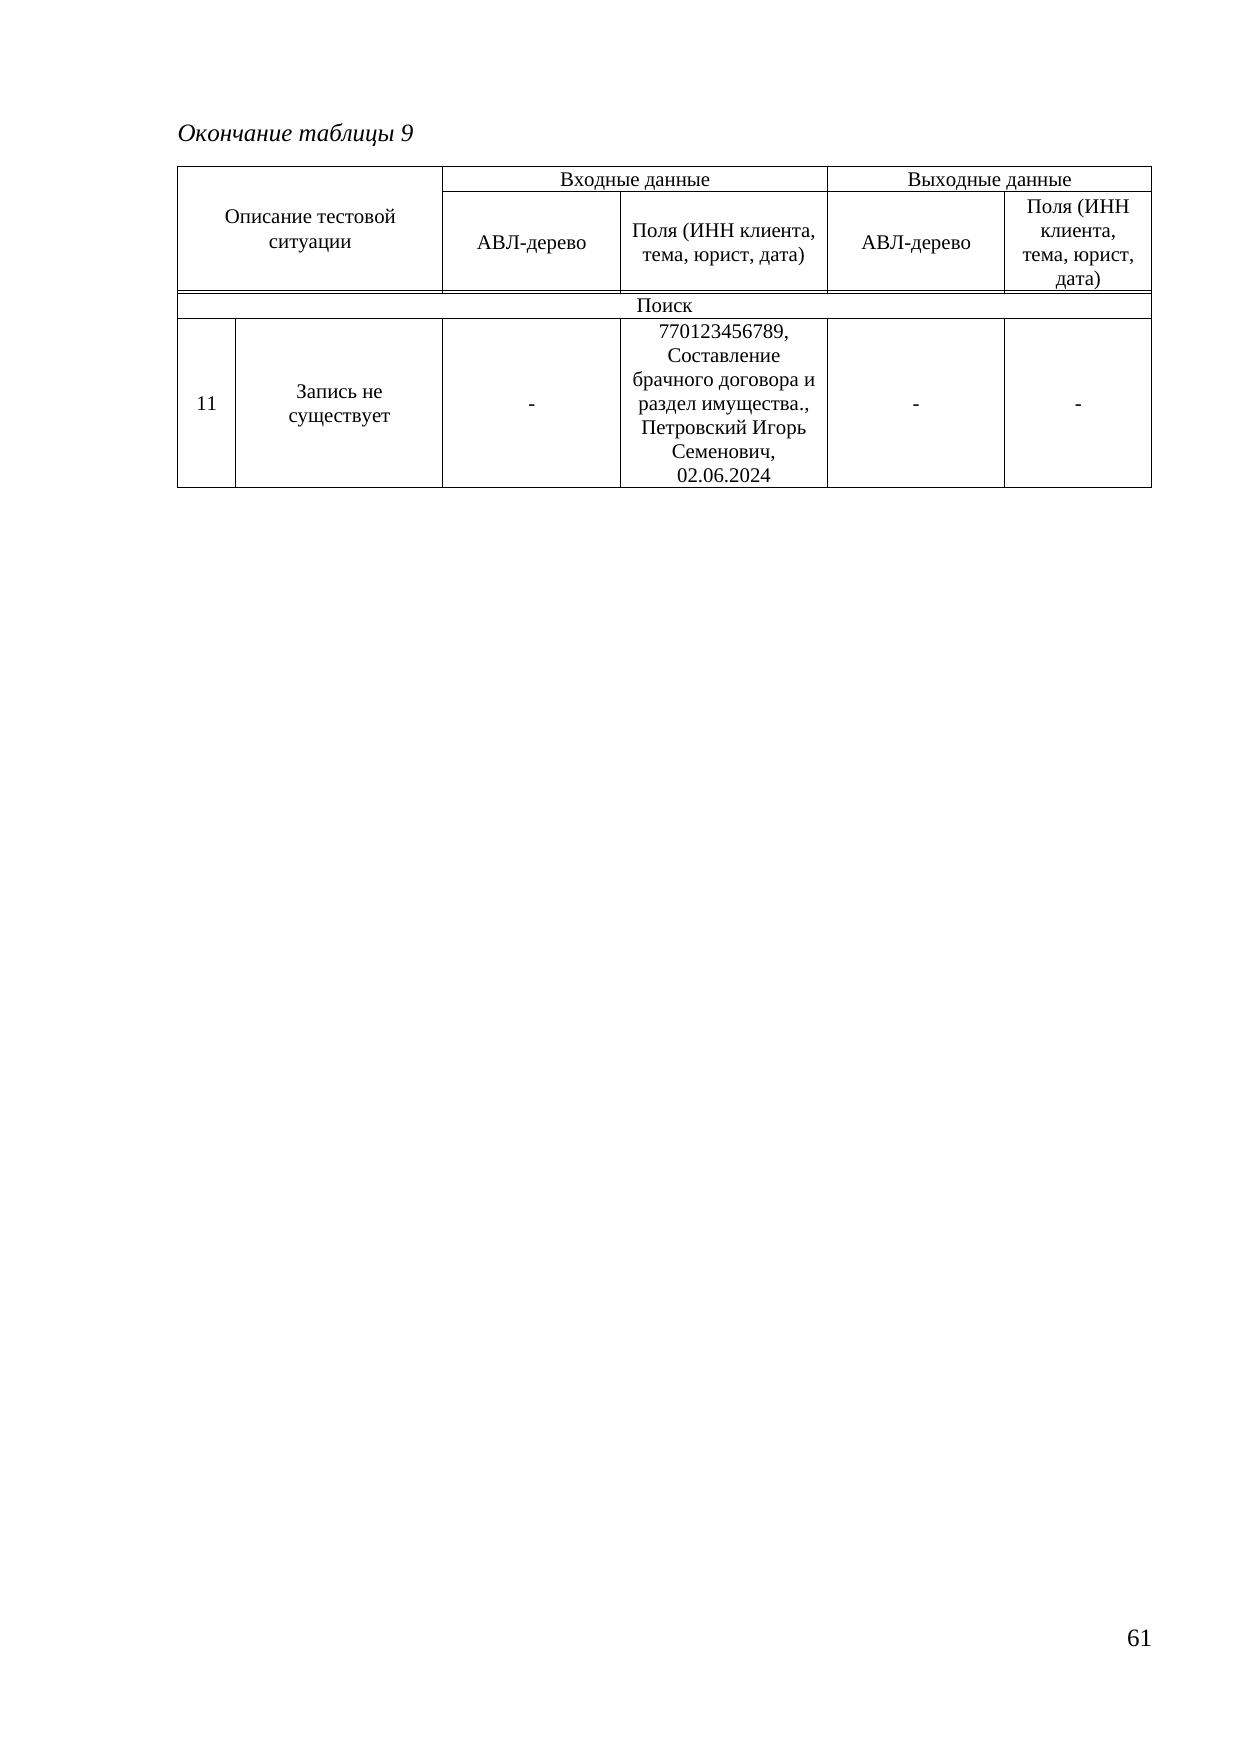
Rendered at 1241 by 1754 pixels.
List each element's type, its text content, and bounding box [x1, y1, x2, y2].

table_header Выходные данные [828, 167, 1151, 191]
table_cell 11 [178, 319, 235, 487]
table_cell - [443, 319, 620, 487]
table_cell АВЛ-дерево [443, 192, 620, 290]
table_cell 770123456789, Составление брачного договора и раздел имущества., Петровский Игорь Семенович, 02.06.2024 [621, 319, 827, 487]
table_header Входные данные [443, 167, 827, 191]
table_cell - [828, 319, 1004, 487]
table_cell - [1005, 319, 1151, 487]
table_cell Поиск [178, 294, 1151, 317]
text Окончание таблицы 9 [177, 118, 1152, 147]
table_cell Запись не существует [236, 319, 442, 487]
table_cell Поля (ИНН клиента, тема, юрист, дата) [1005, 192, 1151, 290]
table_cell Поля (ИНН клиента, тема, юрист, дата) [621, 192, 827, 290]
table_cell АВЛ-дерево [828, 192, 1004, 290]
table_header Описание тестовой ситуации [178, 167, 442, 290]
